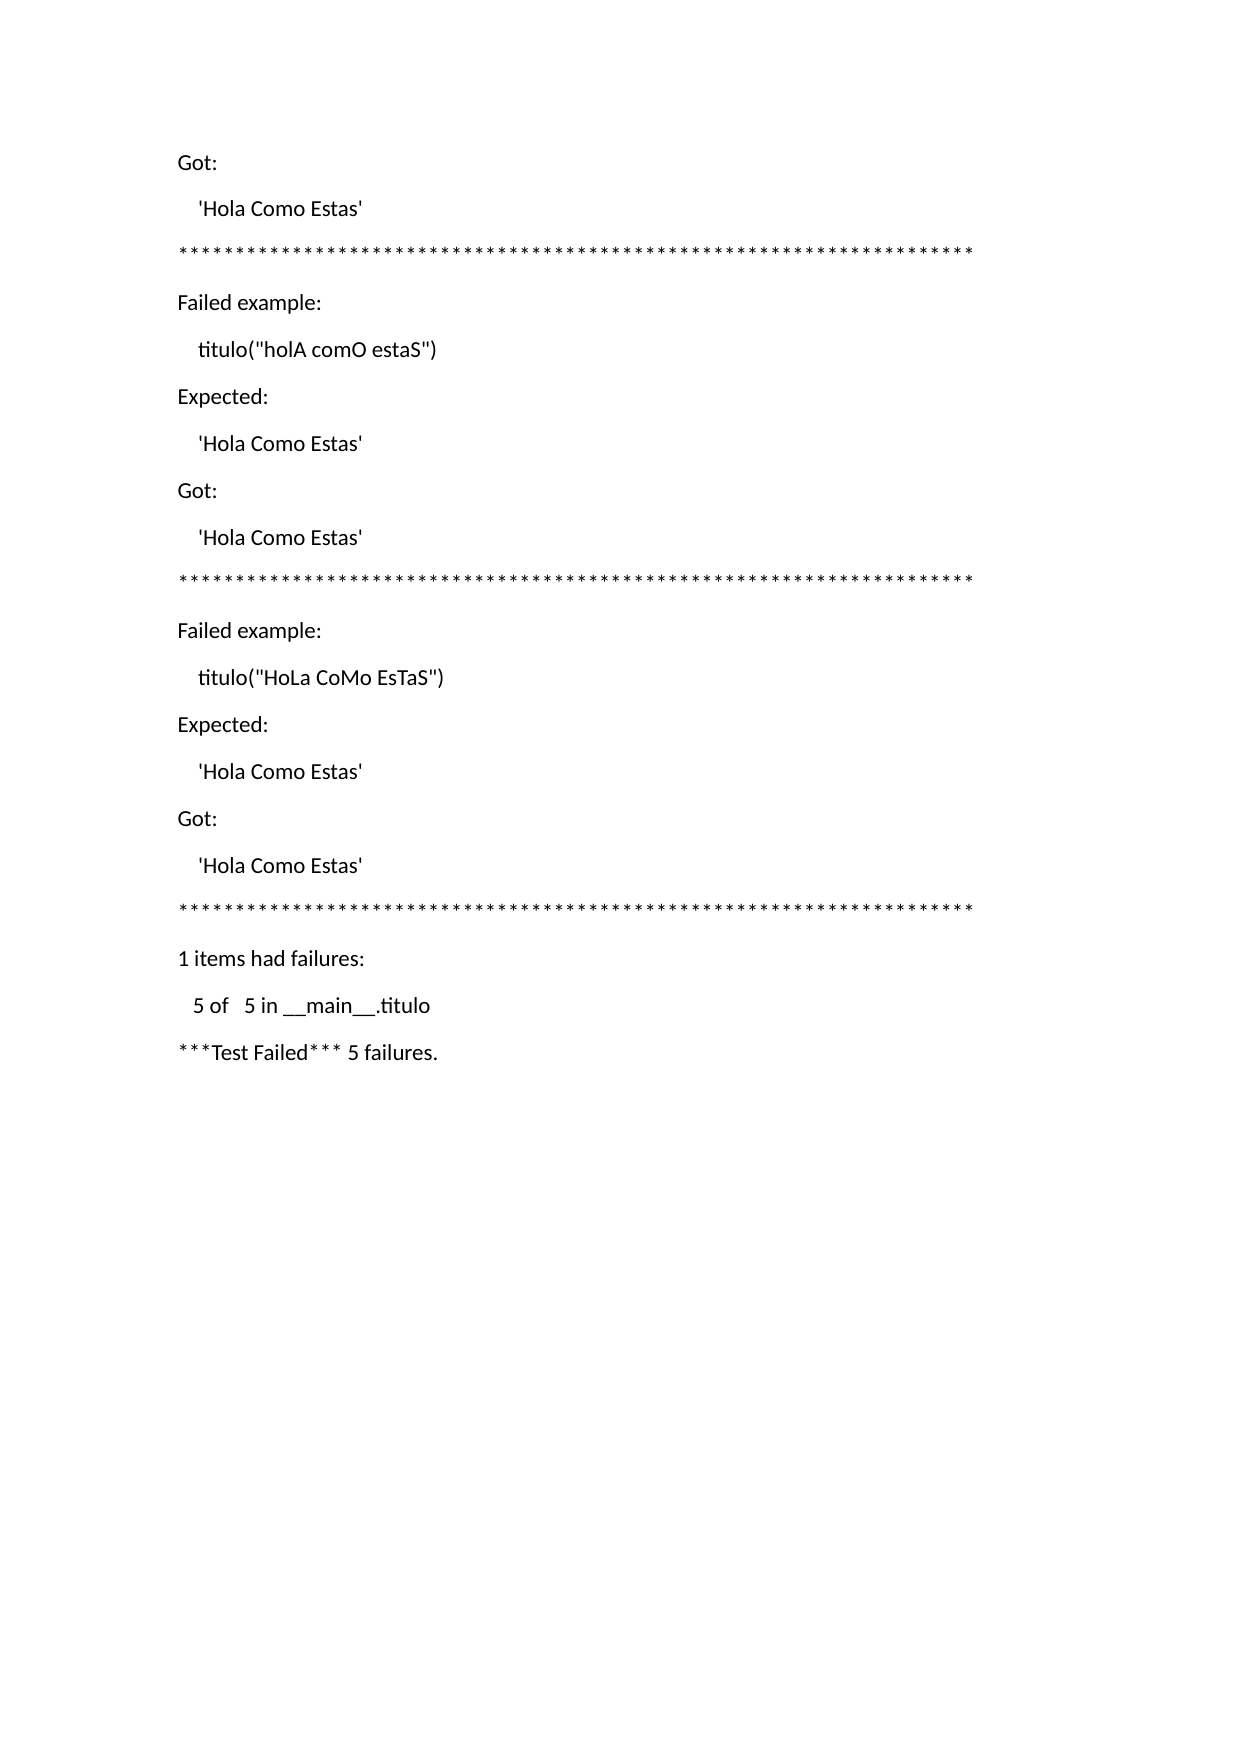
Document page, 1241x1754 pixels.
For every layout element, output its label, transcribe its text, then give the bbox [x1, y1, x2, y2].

text Expected: [177, 382, 1063, 410]
text Expected: [177, 710, 1063, 738]
text 5 of 5 in __main__.titulo [177, 991, 1063, 1019]
text Failed example: [177, 616, 1063, 644]
text Got: [177, 148, 1063, 176]
text Got: [177, 804, 1063, 832]
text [177, 241, 1063, 269]
text Got: [177, 476, 1063, 504]
text 'Hola Como Estas' [177, 851, 1063, 879]
text ***Test Failed*** 5 failures. [177, 1038, 1063, 1066]
text 'Hola Como Estas' [177, 194, 1063, 222]
text titulo("HoLa CoMo EsTaS") [177, 663, 1063, 691]
text ********************************************************************** [177, 569, 1063, 597]
text 'Hola Como Estas' [177, 523, 1063, 551]
text 'Hola Como Estas' [177, 429, 1063, 457]
text titulo("holA comO estaS") [177, 335, 1063, 363]
text ********************************************************************** [177, 898, 1063, 926]
text 'Hola Como Estas' [177, 757, 1063, 785]
text Failed example: [177, 288, 1063, 316]
text 1 items had failures: [177, 944, 1063, 972]
